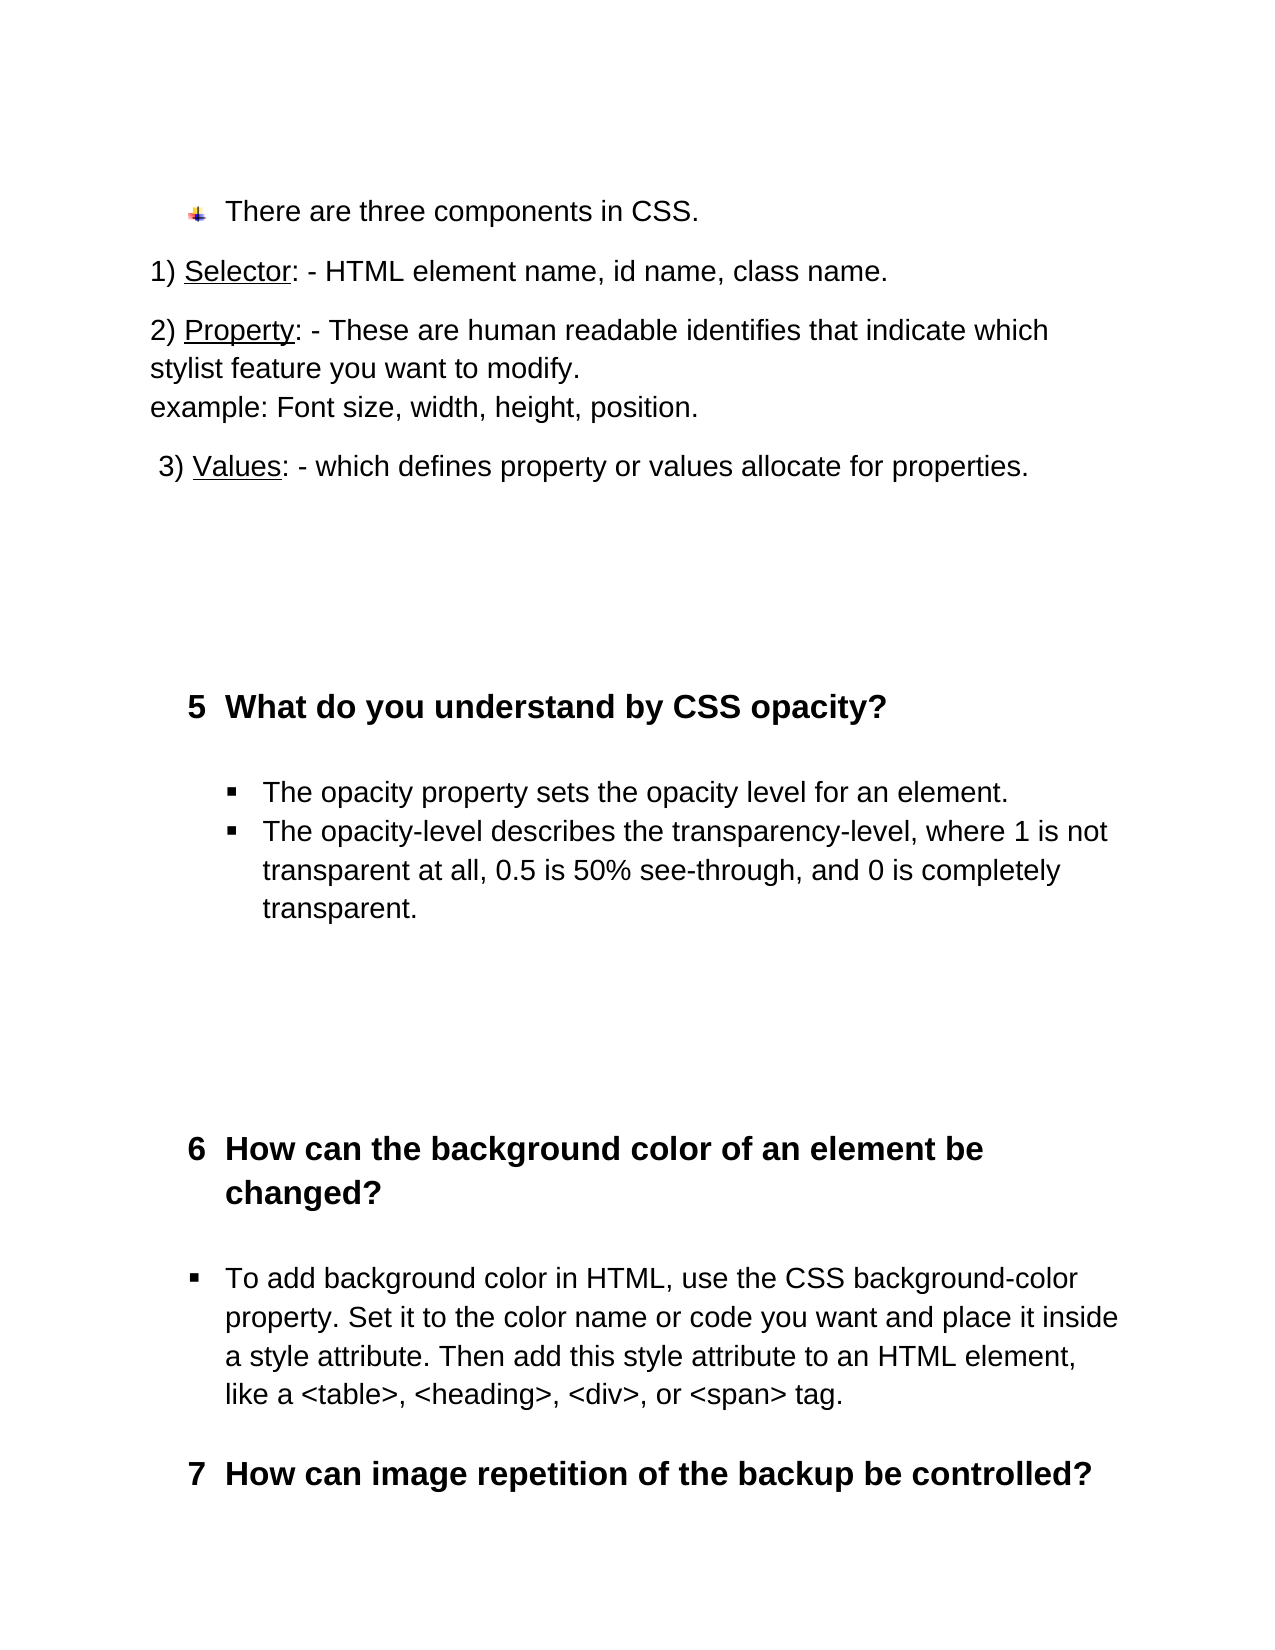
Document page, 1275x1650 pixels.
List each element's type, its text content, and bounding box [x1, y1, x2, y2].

text 3) Values: - which defines property or values allocate for properties. [150, 449, 1125, 483]
list To add background color in HTML, use the CSS background-color property. Set it to the color name or code you want and place it inside a style attribute. Then add this style attribute to an HTML element, like a <table>, <heading>, <div>, or <span> tag. [187, 1261, 1125, 1411]
list There are three components in CSS. [187, 194, 1125, 228]
text 1) Selector: - HTML element name, id name, class name. [150, 253, 1125, 287]
list The opacity-level describes the transparency-level, where 1 is not transparent at all, 0.5 is 50% see-through, and 0 is completely transparent. [225, 814, 1125, 925]
list The opacity property sets the opacity level for an element. [225, 775, 1125, 809]
list How can the background color of an element be changed? [187, 1129, 1125, 1211]
list What do you understand by CSS opacity? [187, 687, 1125, 725]
text 2) Property: - These are human readable identifies that indicate which stylist feature you want to modify. example: Font size, width, height, position. [150, 313, 1125, 423]
picture [188, 205, 206, 222]
list How can image repetition of the backup be controlled? [187, 1454, 1125, 1493]
